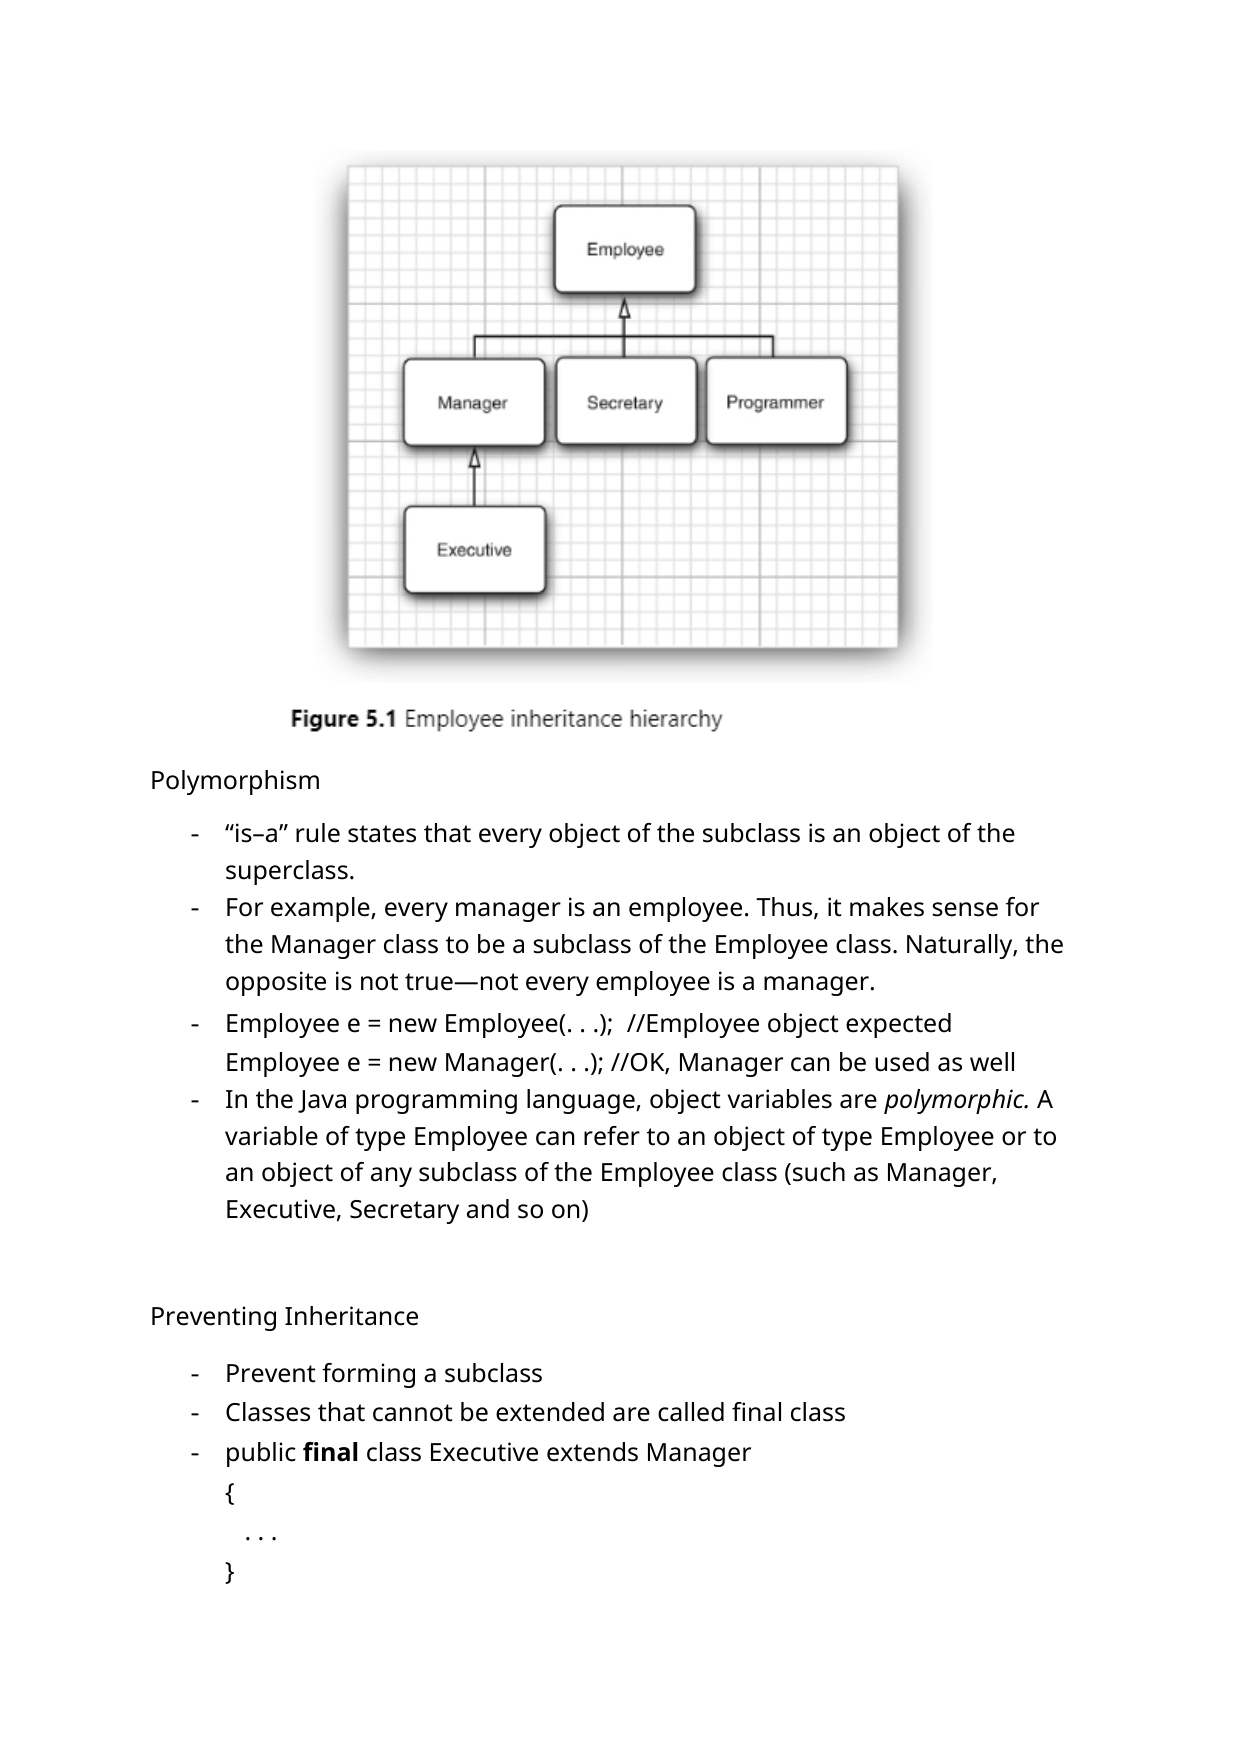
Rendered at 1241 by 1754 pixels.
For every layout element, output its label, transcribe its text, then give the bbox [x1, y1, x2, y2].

text Employee e = new Manager(. . .); //OK, Manager can be used as well [225, 1042, 1090, 1079]
text } [225, 1550, 1090, 1587]
text { [225, 1471, 1090, 1508]
text Preventing Inheritance [150, 1299, 1090, 1333]
list public final class Executive extends Manager [187, 1431, 1090, 1469]
list Employee e = new Employee(. . .); //Employee object expected [187, 1002, 1090, 1039]
list In the Java programming language, object variables are polymorphic. A variable of type Employee can refer to an object of type Employee or to an object of any subclass of the Employee class (such as Manager, Executive, Secretary and so on) [187, 1081, 1090, 1226]
list Prevent forming a subclass [187, 1352, 1090, 1389]
list For example, every manager is an employee. Thus, it makes sense for the Manager class to be a subclass of the Employee class. Naturally, the opposite is not true—not every employee is a manager. [187, 889, 1090, 997]
list “is–a” rule states that every object of the subclass is an object of the superclass. [187, 816, 1090, 887]
list Classes that cannot be extended are called final class [187, 1392, 1090, 1429]
text Polymorphism [150, 762, 1090, 796]
picture [266, 150, 974, 744]
text . . . [225, 1510, 1090, 1548]
